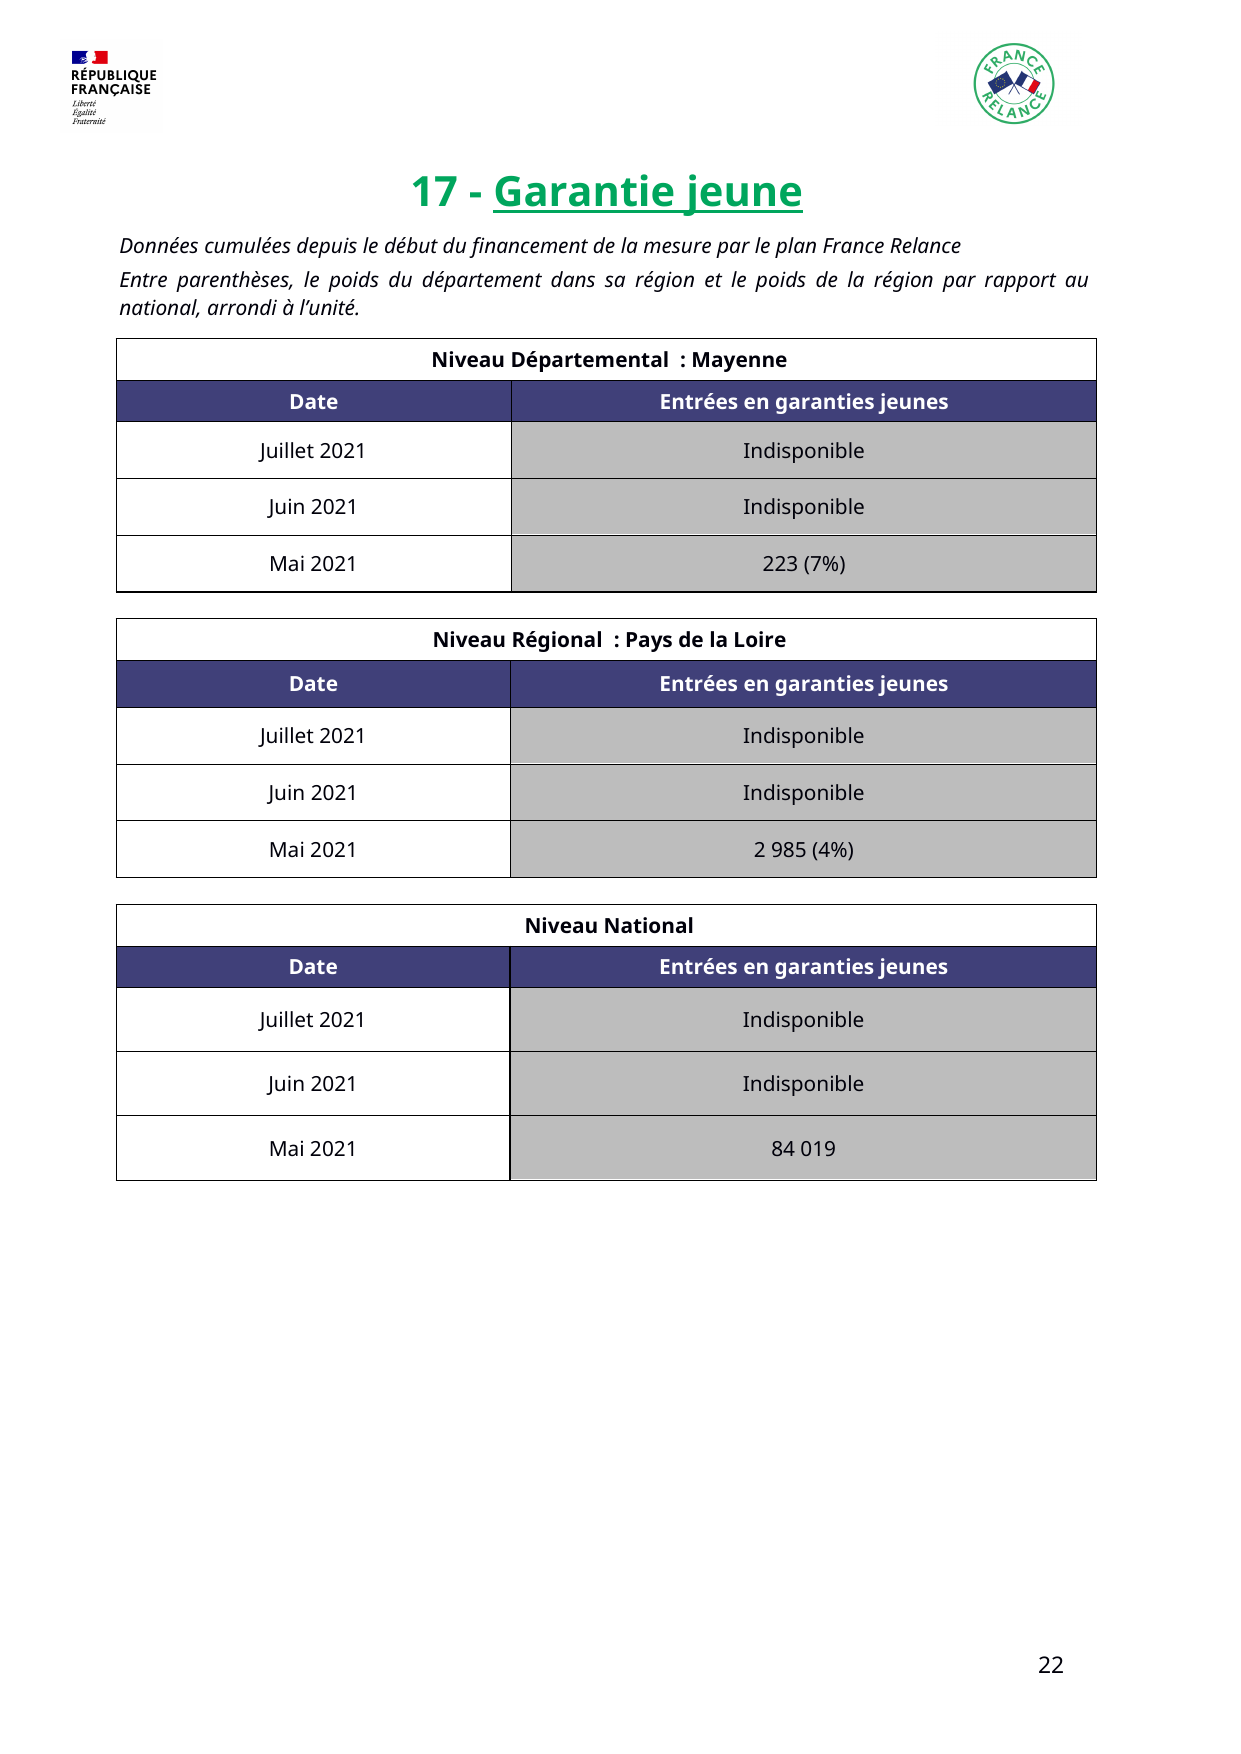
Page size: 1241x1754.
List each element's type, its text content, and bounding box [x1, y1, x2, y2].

picture [935, 31, 1082, 126]
table_header Niveau Départemental : Mayenne [117, 339, 1096, 380]
table_header Niveau Régional : Pays de la Loire [117, 619, 1096, 660]
table_cell Indisponible [511, 988, 1096, 1051]
subtitle 17 - Garantie jeune [119, 162, 1094, 219]
table_cell Indisponible [511, 1052, 1096, 1115]
table_cell Entrées en garanties jeunes [511, 661, 1096, 707]
table_cell Mai 2021 [117, 1116, 509, 1179]
table_cell Indisponible [512, 422, 1096, 478]
table_cell Juillet 2021 [117, 708, 510, 763]
table_cell 223 (7%) [512, 536, 1096, 591]
table_cell Date [117, 947, 509, 987]
table_cell Entrées en garanties jeunes [512, 381, 1096, 421]
table_cell Juillet 2021 [117, 422, 511, 478]
table_cell Juin 2021 [117, 1052, 509, 1115]
table_cell 2 985 (4%) [511, 821, 1096, 877]
table_cell Juin 2021 [117, 479, 511, 534]
table_cell Indisponible [511, 708, 1096, 763]
table_cell Mai 2021 [117, 821, 510, 877]
table_cell Juillet 2021 [117, 988, 509, 1051]
table_cell 84 019 [511, 1116, 1096, 1179]
picture [60, 39, 164, 133]
table_cell Indisponible [512, 479, 1096, 534]
text Entre parenthèses, le poids du département dans sa région et le poids de la région par rapport au national, arrondi à l’unité. [119, 265, 1094, 322]
table_cell Entrées en garanties jeunes [511, 947, 1096, 987]
text Données cumulées depuis le début du financement de la mesure par le plan France Relance [119, 231, 1094, 260]
table_cell Mai 2021 [117, 536, 511, 591]
table_cell Date [117, 381, 511, 421]
table_header Niveau National [117, 905, 1096, 946]
table_cell Juin 2021 [117, 765, 510, 820]
table_cell Date [117, 661, 510, 707]
table_cell Indisponible [511, 765, 1096, 820]
